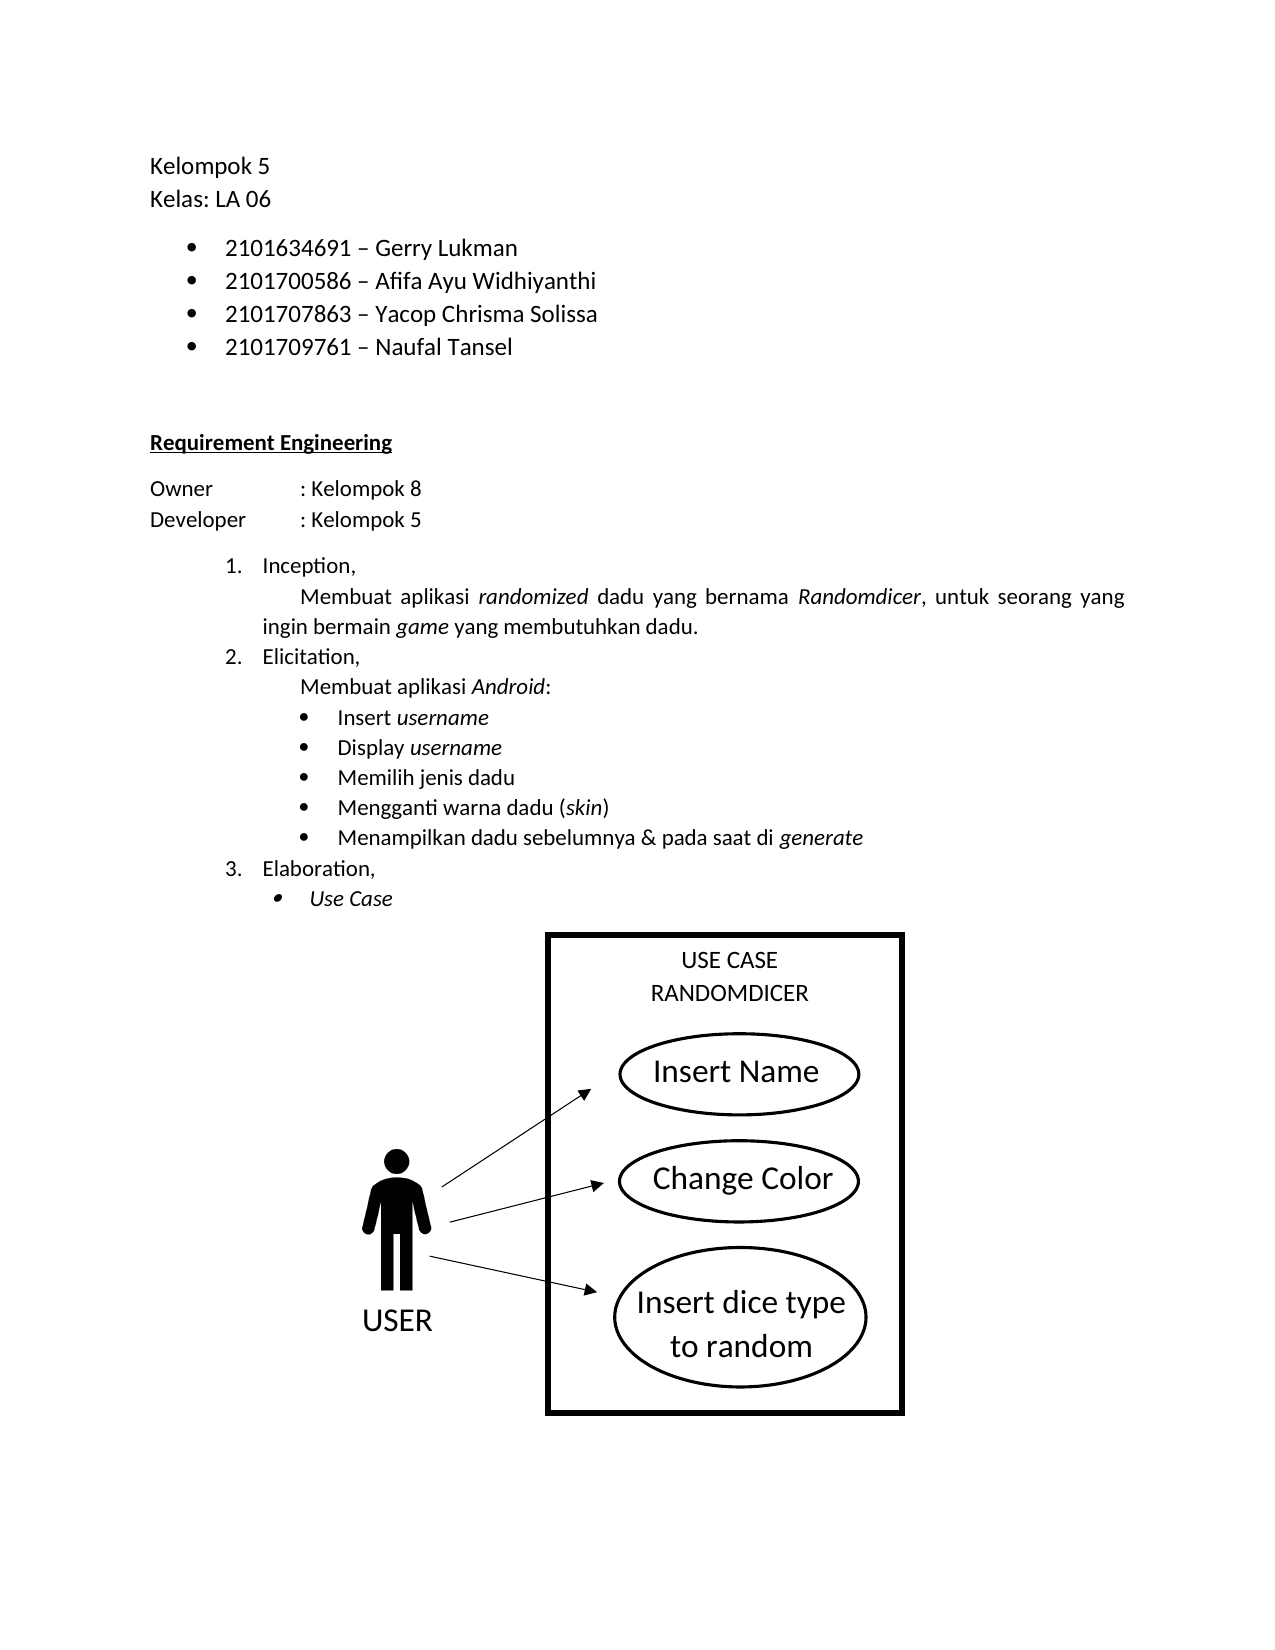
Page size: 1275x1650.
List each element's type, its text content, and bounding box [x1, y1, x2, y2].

list 2101634691 – Gerry Lukman [187, 232, 1125, 263]
list 2101700586 – Afifa Ayu Widhiyanthi [187, 265, 1125, 296]
list Display username [300, 733, 1125, 761]
list Membuat aplikasi randomized dadu yang bernama Randomdicer, untuk seorang yang ingin bermain game yang membutuhkan dadu. [262, 582, 1125, 640]
list Elicitation, [225, 642, 1125, 670]
list Mengganti warna dadu (skin) [300, 793, 1125, 821]
text Owner : Kelompok 8 Developer : Kelompok 5 [150, 474, 1125, 533]
list 2101707863 – Yacop Chrisma Solissa [187, 298, 1125, 329]
list Memilih jenis dadu [300, 763, 1125, 791]
text Kelompok 5 Kelas: LA 06 [150, 150, 1125, 213]
picture [321, 1144, 472, 1295]
list Menampilkan dadu sebelumnya & pada saat di generate [300, 823, 1125, 852]
list 2101709761 – Naufal Tansel [187, 331, 1125, 362]
list Inception, [225, 552, 1125, 580]
list Use Case [272, 884, 1125, 912]
list Elaboration, [225, 854, 1125, 882]
list Membuat aplikasi Android: [300, 672, 1125, 701]
list Insert username [300, 703, 1125, 731]
text Requirement Engineering [150, 428, 1125, 456]
